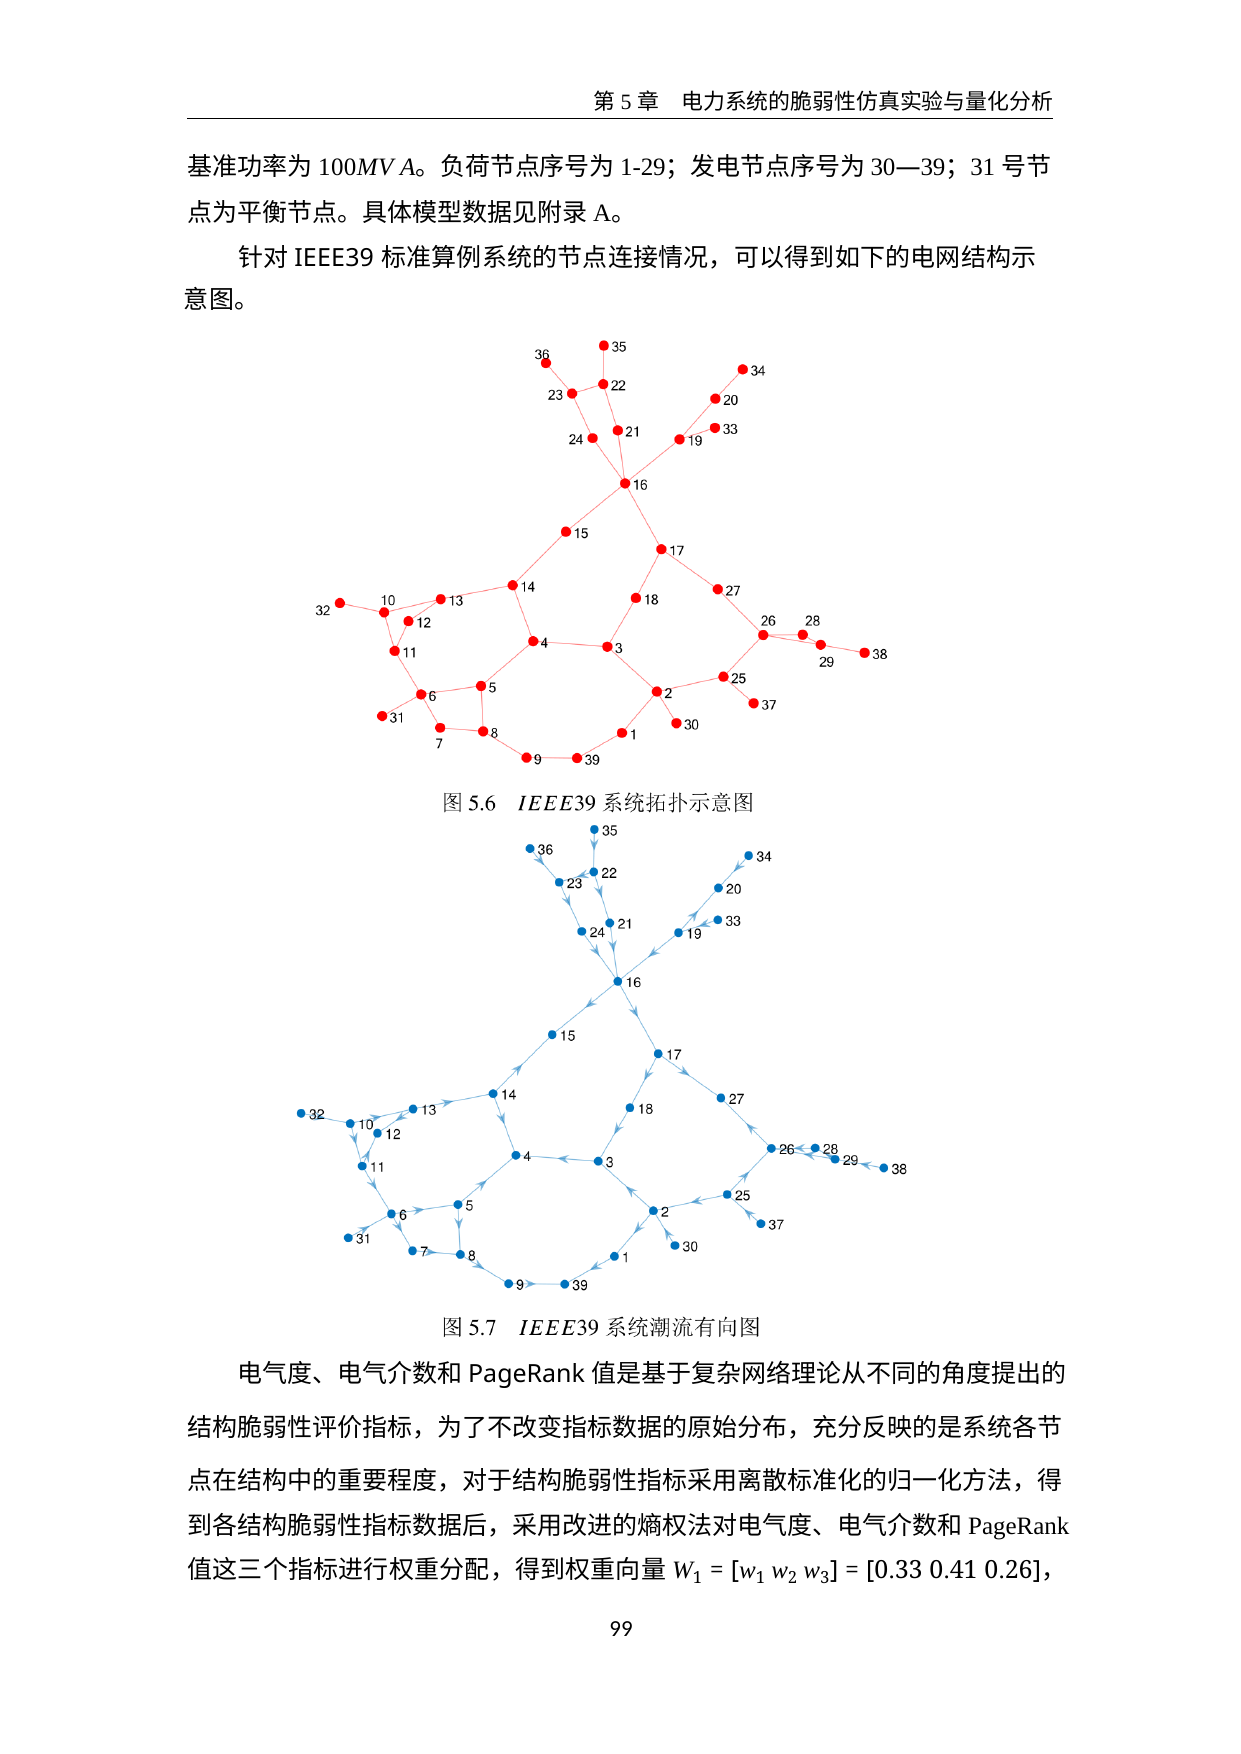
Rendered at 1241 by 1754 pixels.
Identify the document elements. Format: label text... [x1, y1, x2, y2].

text 电气度、电气介数和 PageRank 值是基于复杂网络理论从不同的角度提出的 [187, 1354, 1071, 1390]
text 意图。 [108, 280, 1094, 316]
text 点在结构中的重要程度，对于结构脆弱性指标采用离散标准化的归一化方法，得 到各结构脆弱性指标数据后，采用改进的熵权法对电气度、电气介数和 PageRank 值这三个指标进行权重分配，得到权重向量 W1 = [w1 w2 w3] = [0.33 0.41 0.26]， [187, 1461, 1071, 1588]
text 针对 IEEE39 标准算例系统的节点连接情况，可以得到如下的电网结构示 [187, 237, 1094, 274]
text 结构脆弱性评价指标，为了不改变指标数据的原始分布，充分反映的是系统各节 [187, 1407, 1071, 1443]
picture [301, 322, 902, 817]
text 点为平衡节点。具体模型数据见附录 A。 [187, 193, 1094, 229]
picture [284, 822, 918, 1341]
text 基准功率为 100MV A。负荷节点序号为 1-29；发电节点序号为 30—39；31 号节 [187, 147, 1094, 183]
